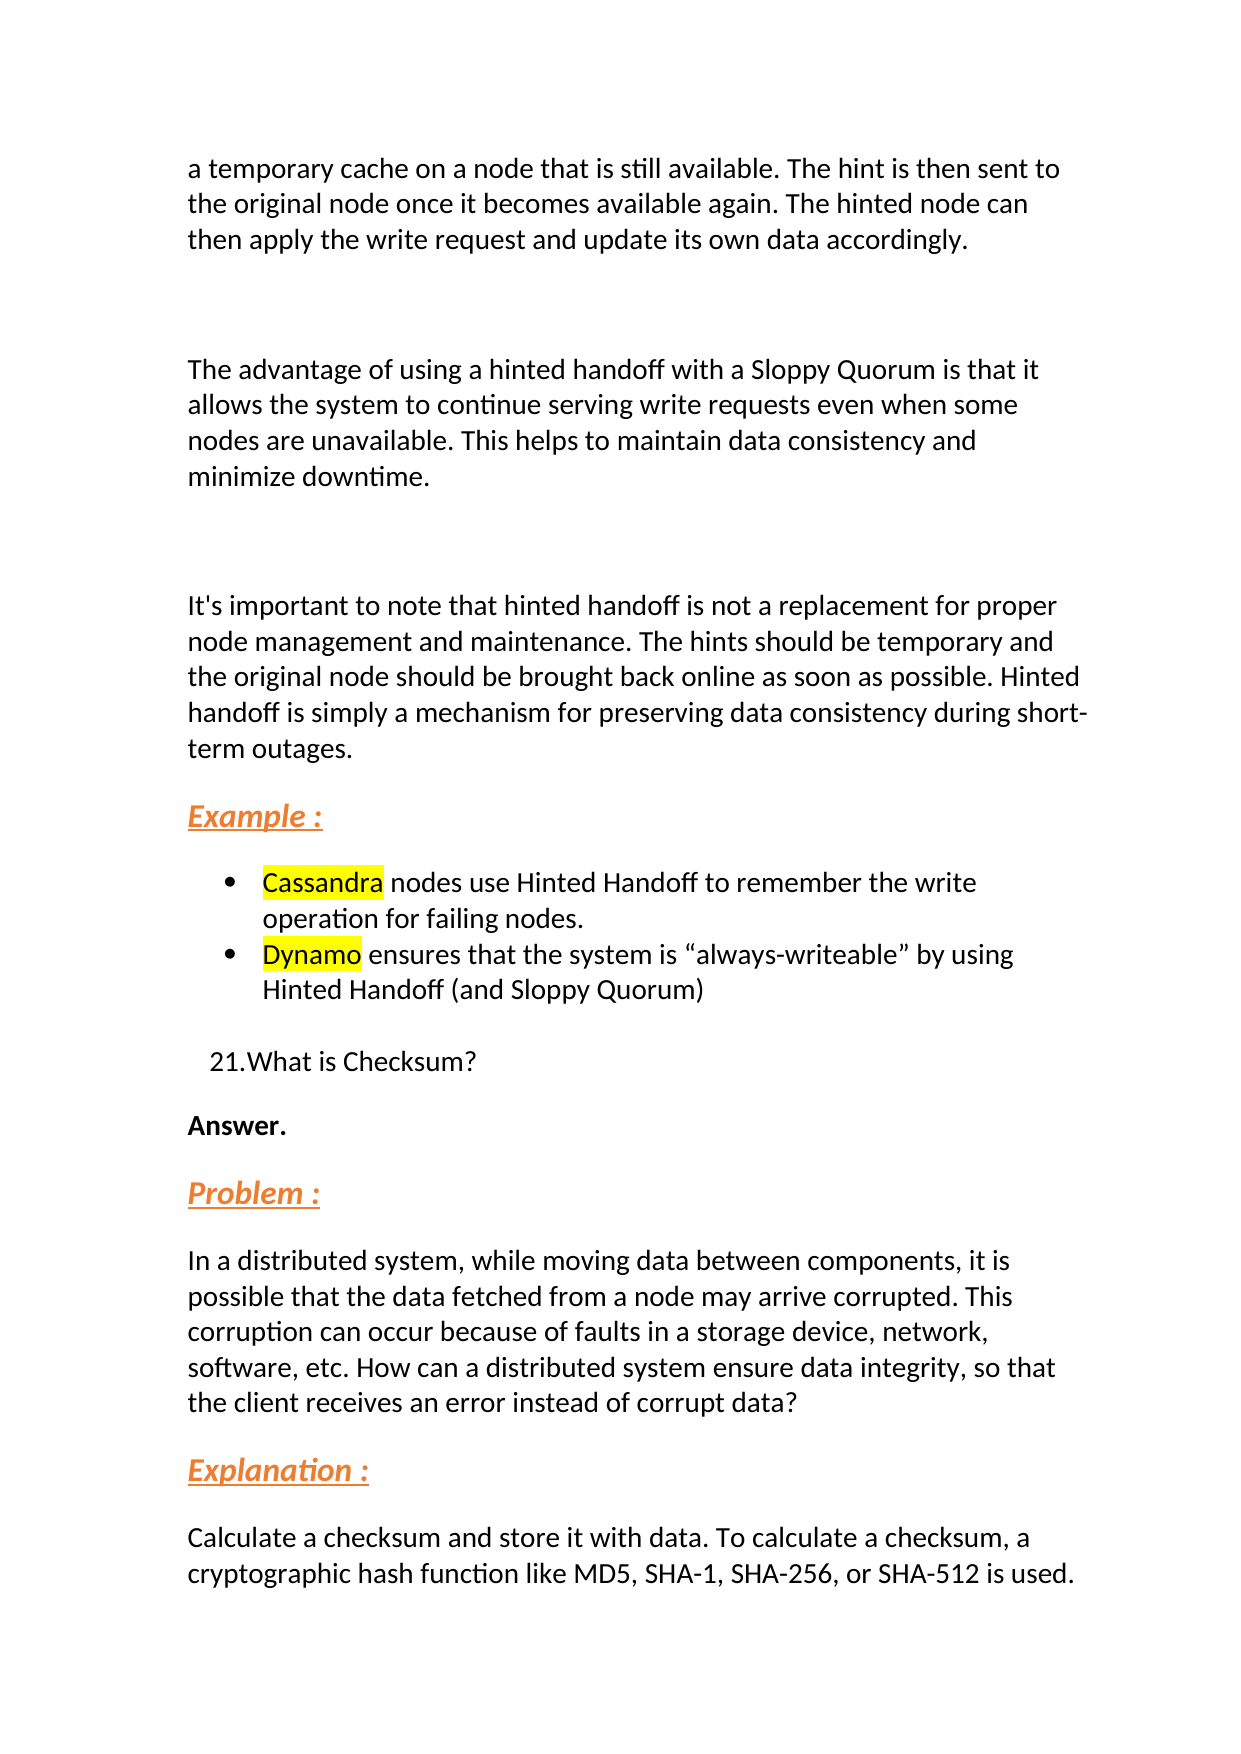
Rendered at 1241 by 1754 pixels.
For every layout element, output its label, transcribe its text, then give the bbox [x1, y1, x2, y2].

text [187, 150, 1090, 257]
list Dynamo ensures that the system is “always-writeable” by using Hinted Handoff (and Sloppy Quorum) [225, 936, 1090, 1007]
text It's important to note that hinted handoff is not a replacement for proper node management and maintenance. The hints should be temporary and the original node should be brought back online as soon as possible. Hinted handoff is simply a mechanism for preserving data consistency during short-term outages. [187, 587, 1090, 765]
list Cassandra nodes use Hinted Handoff to remember the write operation for failing nodes. [225, 864, 1090, 936]
text Answer. [187, 1107, 1090, 1143]
text Explanation : [187, 1449, 1090, 1490]
text The advantage of using a hinted handoff with a Sloppy Quorum is that it allows the system to continue serving write requests even when some nodes are unavailable. This helps to maintain data consistency and minimize downtime. [187, 351, 1090, 493]
list What is Checksum? [209, 1043, 1090, 1078]
text Problem : [187, 1172, 1090, 1213]
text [187, 1519, 1090, 1591]
text In a distributed system, while moving data between components, it is possible that the data fetched from a node may arrive corrupted. This corruption can occur because of faults in a storage device, network, software, etc. How can a distributed system ensure data integrity, so that the client receives an error instead of corrupt data? [187, 1242, 1090, 1420]
text Example : [187, 794, 1090, 835]
